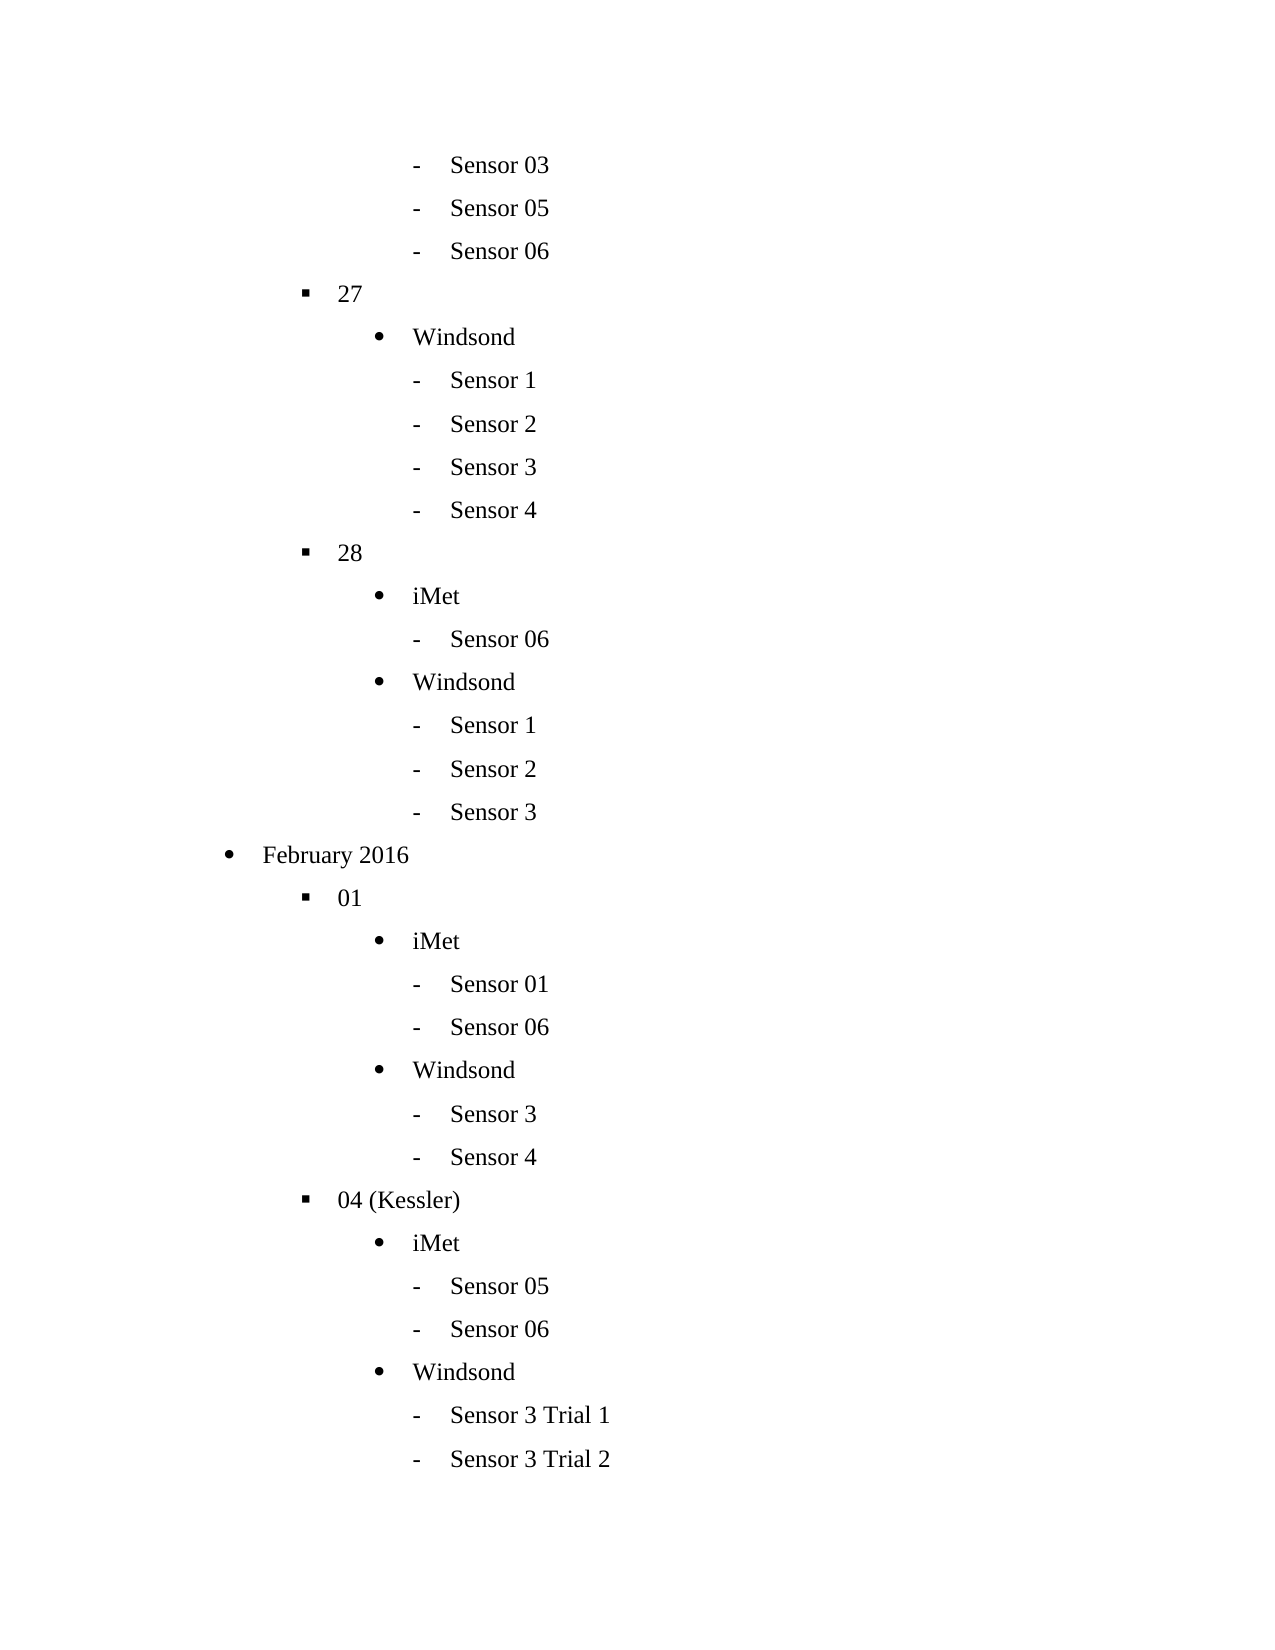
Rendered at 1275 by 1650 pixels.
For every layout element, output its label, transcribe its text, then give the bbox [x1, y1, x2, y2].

list 28 [300, 538, 1087, 567]
list Sensor 1 [412, 711, 1087, 739]
list 04 (Kessler) [300, 1185, 1087, 1214]
list Sensor 3 [412, 797, 1087, 826]
list Sensor 4 [412, 495, 1087, 524]
list Sensor 06 [412, 624, 1087, 653]
list Windsond [375, 1357, 1087, 1386]
list Sensor 2 [412, 409, 1087, 437]
list Sensor 03 [412, 150, 1087, 179]
list Windsond [375, 667, 1087, 696]
list iMet [375, 1228, 1087, 1257]
list February 2016 [225, 840, 1087, 869]
list Sensor 1 [412, 366, 1087, 394]
list iMet [375, 581, 1087, 610]
list Windsond [375, 322, 1087, 351]
list 01 [300, 883, 1087, 912]
list Sensor 4 [412, 1142, 1087, 1171]
list Sensor 06 [412, 1314, 1087, 1343]
list Sensor 01 [412, 969, 1087, 998]
list iMet [375, 926, 1087, 955]
list Sensor 3 Trial 1 [412, 1401, 1087, 1429]
list Sensor 3 [412, 452, 1087, 481]
list Sensor 05 [412, 1271, 1087, 1300]
list Windsond [375, 1056, 1087, 1084]
list Sensor 3 [412, 1099, 1087, 1127]
list Sensor 2 [412, 754, 1087, 782]
list Sensor 06 [412, 236, 1087, 265]
list 27 [300, 279, 1087, 308]
list Sensor 06 [412, 1012, 1087, 1041]
list Sensor 05 [412, 193, 1087, 222]
list Sensor 3 Trial 2 [412, 1444, 1087, 1472]
